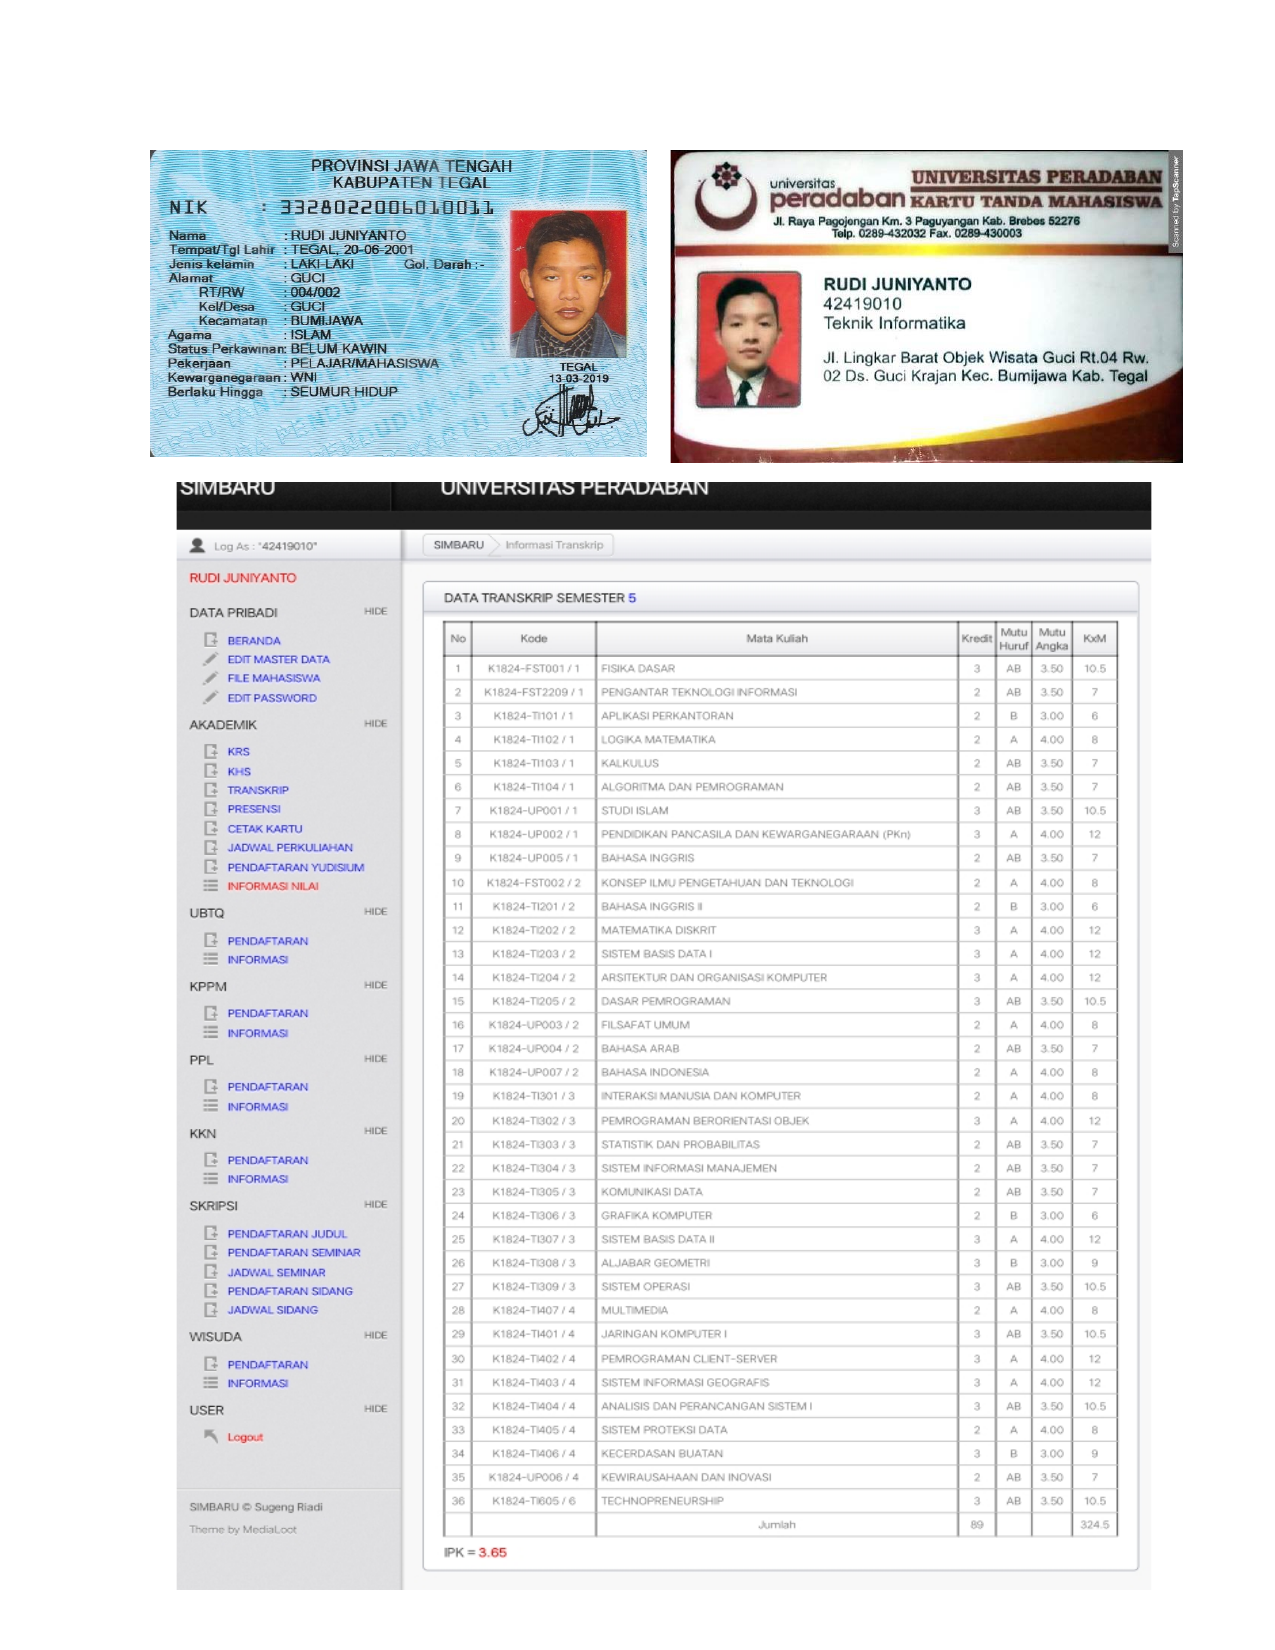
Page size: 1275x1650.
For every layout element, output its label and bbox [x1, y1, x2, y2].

picture [176, 482, 1152, 1590]
picture [150, 150, 647, 457]
picture [670, 150, 1183, 463]
